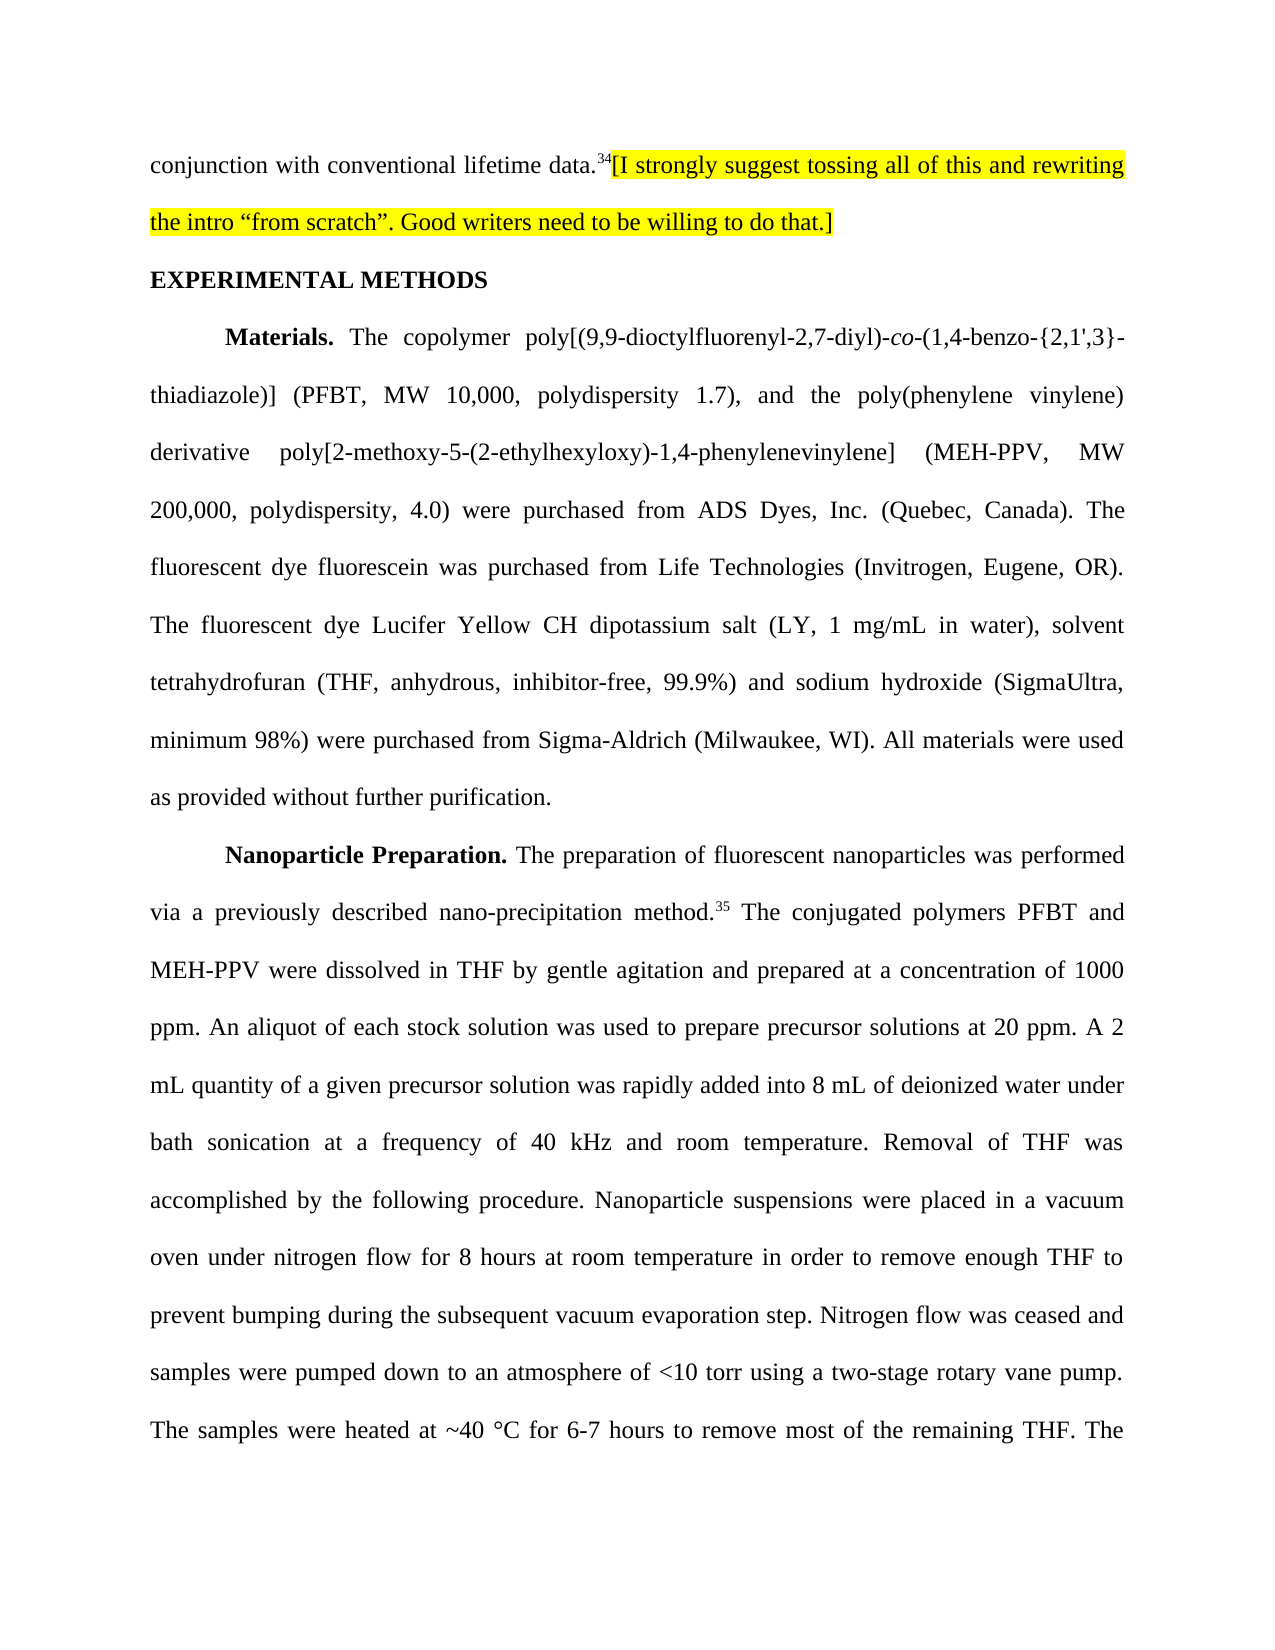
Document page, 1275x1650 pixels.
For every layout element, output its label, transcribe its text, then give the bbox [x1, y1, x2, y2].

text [150, 840, 1125, 1444]
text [150, 150, 1125, 236]
text EXPERIMENTAL METHODS [150, 265, 1125, 294]
text Materials. The copolymer poly[(9,9-dioctylfluorenyl-2,7-diyl)-co-(1,4-benzo-{2,1',3}-thiadiazole)] (PFBT, MW 10,000, polydispersity 1.7), and the poly(phenylene vinylene) derivative poly[2-methoxy-5-(2-ethylhexyloxy)-1,4-phenylenevinylene] (MEH-PPV, MW 200,000, polydispersity, 4.0) were purchased from ADS Dyes, Inc. (Quebec, Canada). The fluorescent dye fluorescein was purchased from Life Technologies (Invitrogen, Eugene, OR). The fluorescent dye Lucifer Yellow CH dipotassium salt (LY, 1 mg/mL in water), solvent tetrahydrofuran (THF, anhydrous, inhibitor-free, 99.9%) and sodium hydroxide (SigmaUltra, minimum 98%) were purchased from Sigma-Aldrich (Milwaukee, WI). All materials were used as provided without further purification. [150, 322, 1125, 811]
